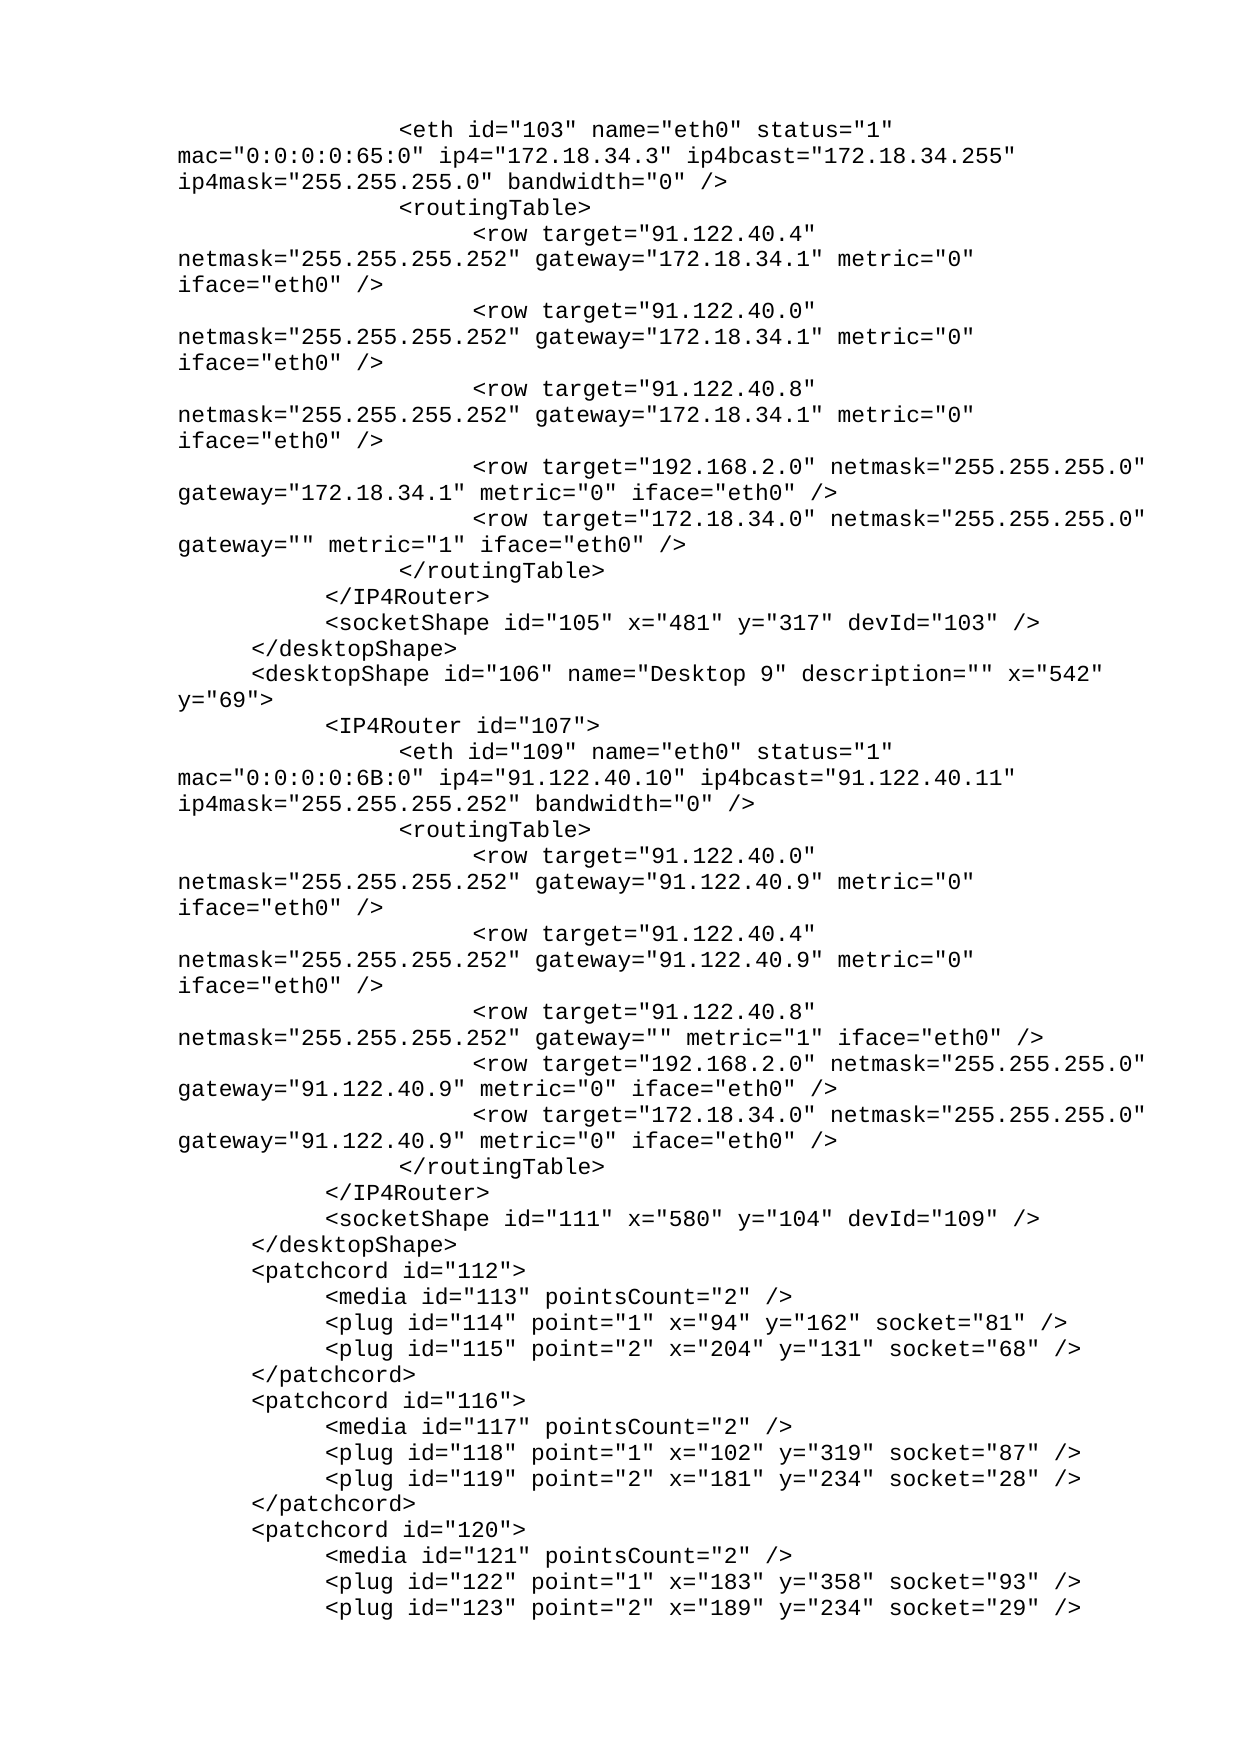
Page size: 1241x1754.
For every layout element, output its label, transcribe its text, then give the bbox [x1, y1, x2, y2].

text </IP4Router> [177, 585, 1152, 611]
text <row target="192.168.2.0" netmask="255.255.255.0" gateway="172.18.34.1" metric="0" iface="eth0" /> [177, 455, 1152, 507]
text <plug id="119" point="2" x="181" y="234" socket="28" /> [177, 1467, 1152, 1493]
text <media id="121" pointsCount="2" /> [177, 1545, 1152, 1571]
text <row target="91.122.40.0" netmask="255.255.255.252" gateway="91.122.40.9" metric="0" iface="eth0" /> [177, 844, 1152, 922]
text <row target="192.168.2.0" netmask="255.255.255.0" gateway="91.122.40.9" metric="0" iface="eth0" /> [177, 1052, 1152, 1104]
text <row target="91.122.40.8" netmask="255.255.255.252" gateway="" metric="1" iface="eth0" /> [177, 1000, 1152, 1052]
text <row target="91.122.40.4" netmask="255.255.255.252" gateway="91.122.40.9" metric="0" iface="eth0" /> [177, 922, 1152, 1000]
text <socketShape id="111" x="580" y="104" devId="109" /> [177, 1207, 1152, 1233]
text <row target="172.18.34.0" netmask="255.255.255.0" gateway="" metric="1" iface="eth0" /> [177, 507, 1152, 559]
text <eth id="109" name="eth0" status="1" mac="0:0:0:0:6B:0" ip4="91.122.40.10" ip4bcast="91.122.40.11" ip4mask="255.255.255.252" bandwidth="0" /> [177, 741, 1152, 818]
text <media id="117" pointsCount="2" /> [177, 1415, 1152, 1441]
text </routingTable> [177, 1156, 1152, 1182]
text <plug id="123" point="2" x="189" y="234" socket="29" /> [177, 1597, 1152, 1622]
text <media id="113" pointsCount="2" /> [177, 1285, 1152, 1311]
text </desktopShape> [177, 637, 1152, 663]
text <IP4Router id="107"> [177, 715, 1152, 741]
text <row target="91.122.40.4" netmask="255.255.255.252" gateway="172.18.34.1" metric="0" iface="eth0" /> [177, 222, 1152, 300]
text <patchcord id="112"> [177, 1259, 1152, 1285]
text <row target="172.18.34.0" netmask="255.255.255.0" gateway="91.122.40.9" metric="0" iface="eth0" /> [177, 1104, 1152, 1156]
text <plug id="115" point="2" x="204" y="131" socket="68" /> [177, 1337, 1152, 1363]
text </patchcord> [177, 1493, 1152, 1519]
text <plug id="122" point="1" x="183" y="358" socket="93" /> [177, 1571, 1152, 1597]
text </routingTable> [177, 559, 1152, 585]
text <plug id="118" point="1" x="102" y="319" socket="87" /> [177, 1441, 1152, 1467]
text <routingTable> [177, 818, 1152, 844]
text <desktopShape id="106" name="Desktop 9" description="" x="542" y="69"> [177, 663, 1152, 715]
text </patchcord> [177, 1363, 1152, 1389]
text <plug id="114" point="1" x="94" y="162" socket="81" /> [177, 1311, 1152, 1337]
text <row target="91.122.40.0" netmask="255.255.255.252" gateway="172.18.34.1" metric="0" iface="eth0" /> [177, 300, 1152, 377]
text <socketShape id="105" x="481" y="317" devId="103" /> [177, 611, 1152, 637]
text <patchcord id="116"> [177, 1389, 1152, 1415]
text <routingTable> [177, 196, 1152, 222]
text </IP4Router> [177, 1182, 1152, 1207]
text <eth id="103" name="eth0" status="1" mac="0:0:0:0:65:0" ip4="172.18.34.3" ip4bcast="172.18.34.255" ip4mask="255.255.255.0" bandwidth="0" /> [177, 118, 1152, 196]
text </desktopShape> [177, 1233, 1152, 1259]
text <patchcord id="120"> [177, 1519, 1152, 1545]
text <row target="91.122.40.8" netmask="255.255.255.252" gateway="172.18.34.1" metric="0" iface="eth0" /> [177, 377, 1152, 455]
